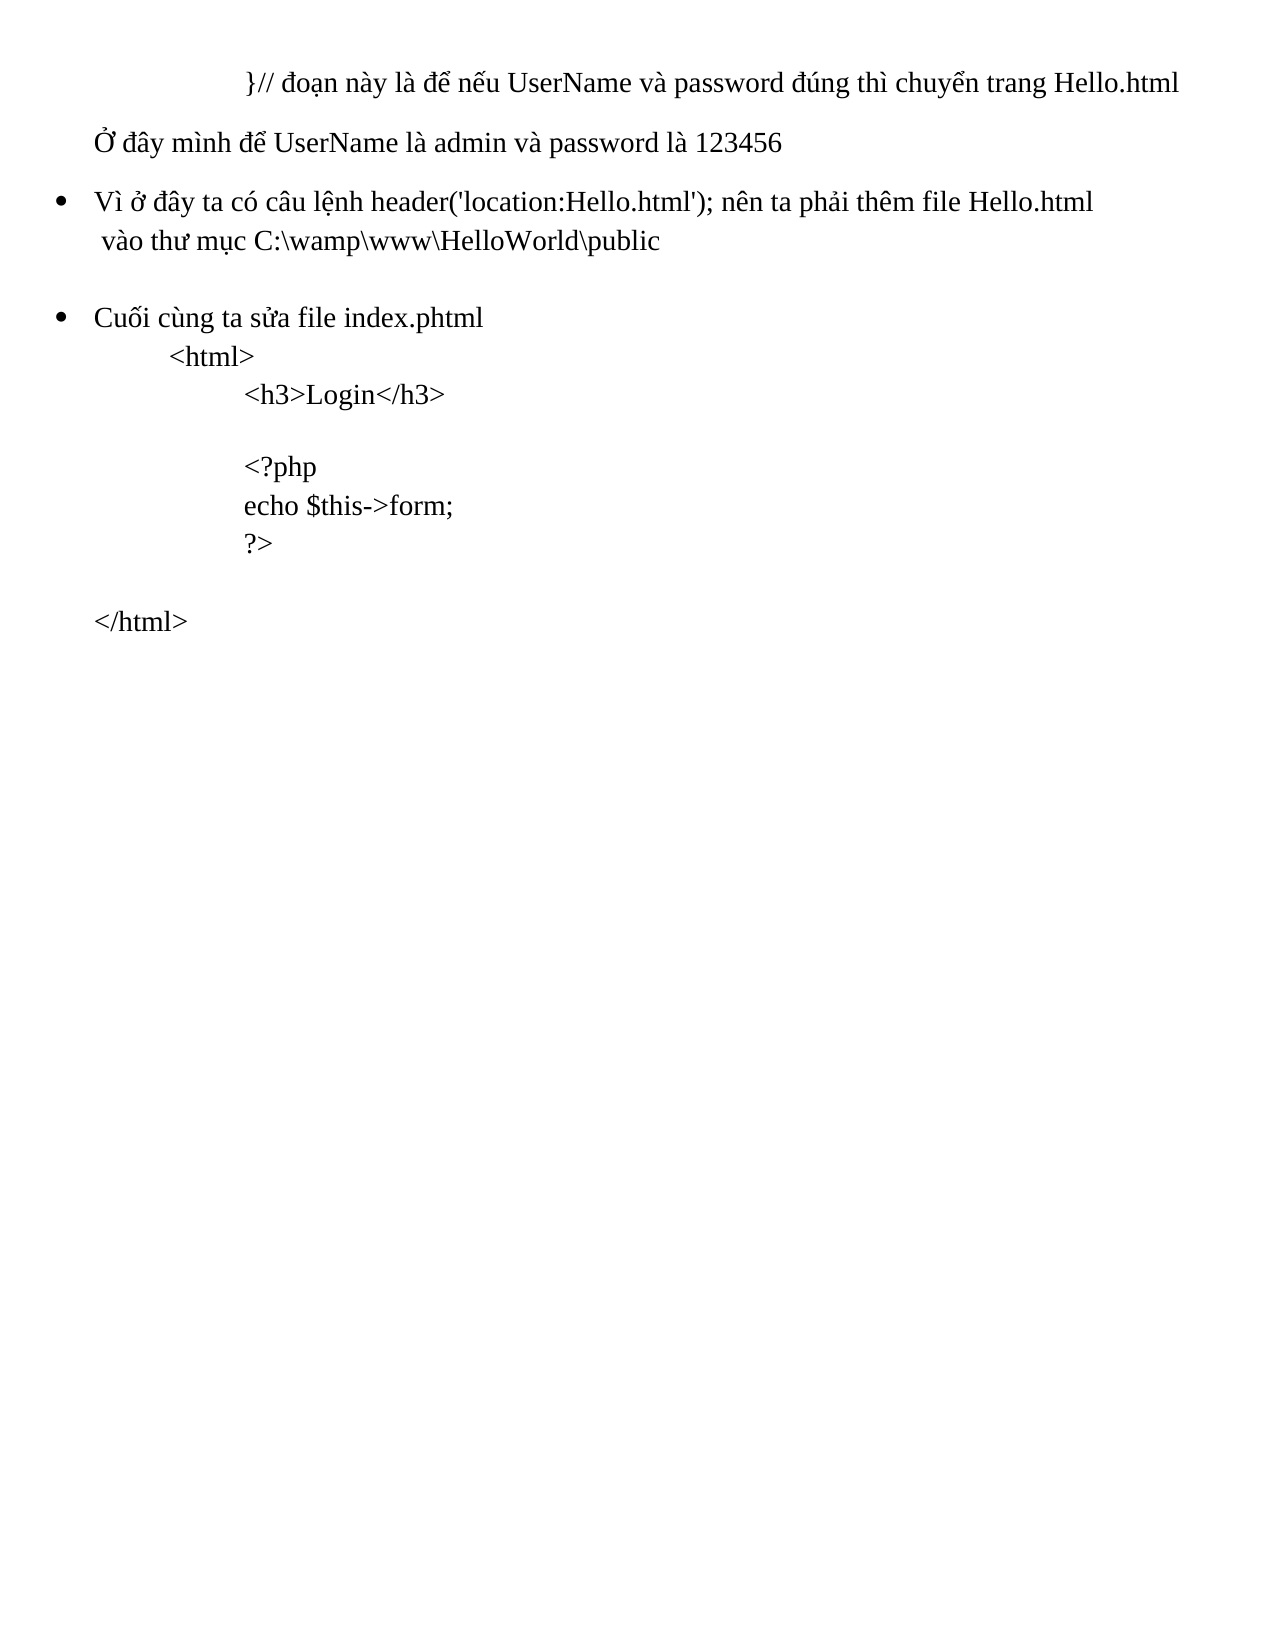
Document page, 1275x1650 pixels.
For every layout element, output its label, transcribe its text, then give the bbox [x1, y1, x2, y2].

list <h3>Login</h3> [169, 377, 1191, 411]
text Ở đây mình để UserName là admin và password là 123456 [94, 125, 1191, 158]
list <html> [169, 339, 1191, 372]
list Vì ở đây ta có câu lệnh header('location:Hello.html'); nên ta phải thêm file Hello.html [56, 184, 1191, 218]
list <?php [169, 449, 1191, 483]
list Cuối cùng ta sửa file index.phtml [56, 300, 1191, 334]
list echo $this->form; [169, 488, 1191, 522]
list vào thư mục C:\wamp\www\HelloWorld\public [94, 223, 1191, 257]
text }// đoạn này là để nếu UserName và password đúng thì chuyển trang Hello.html [94, 66, 1191, 99]
list ?> [169, 527, 1191, 560]
list </html> [94, 604, 1191, 637]
